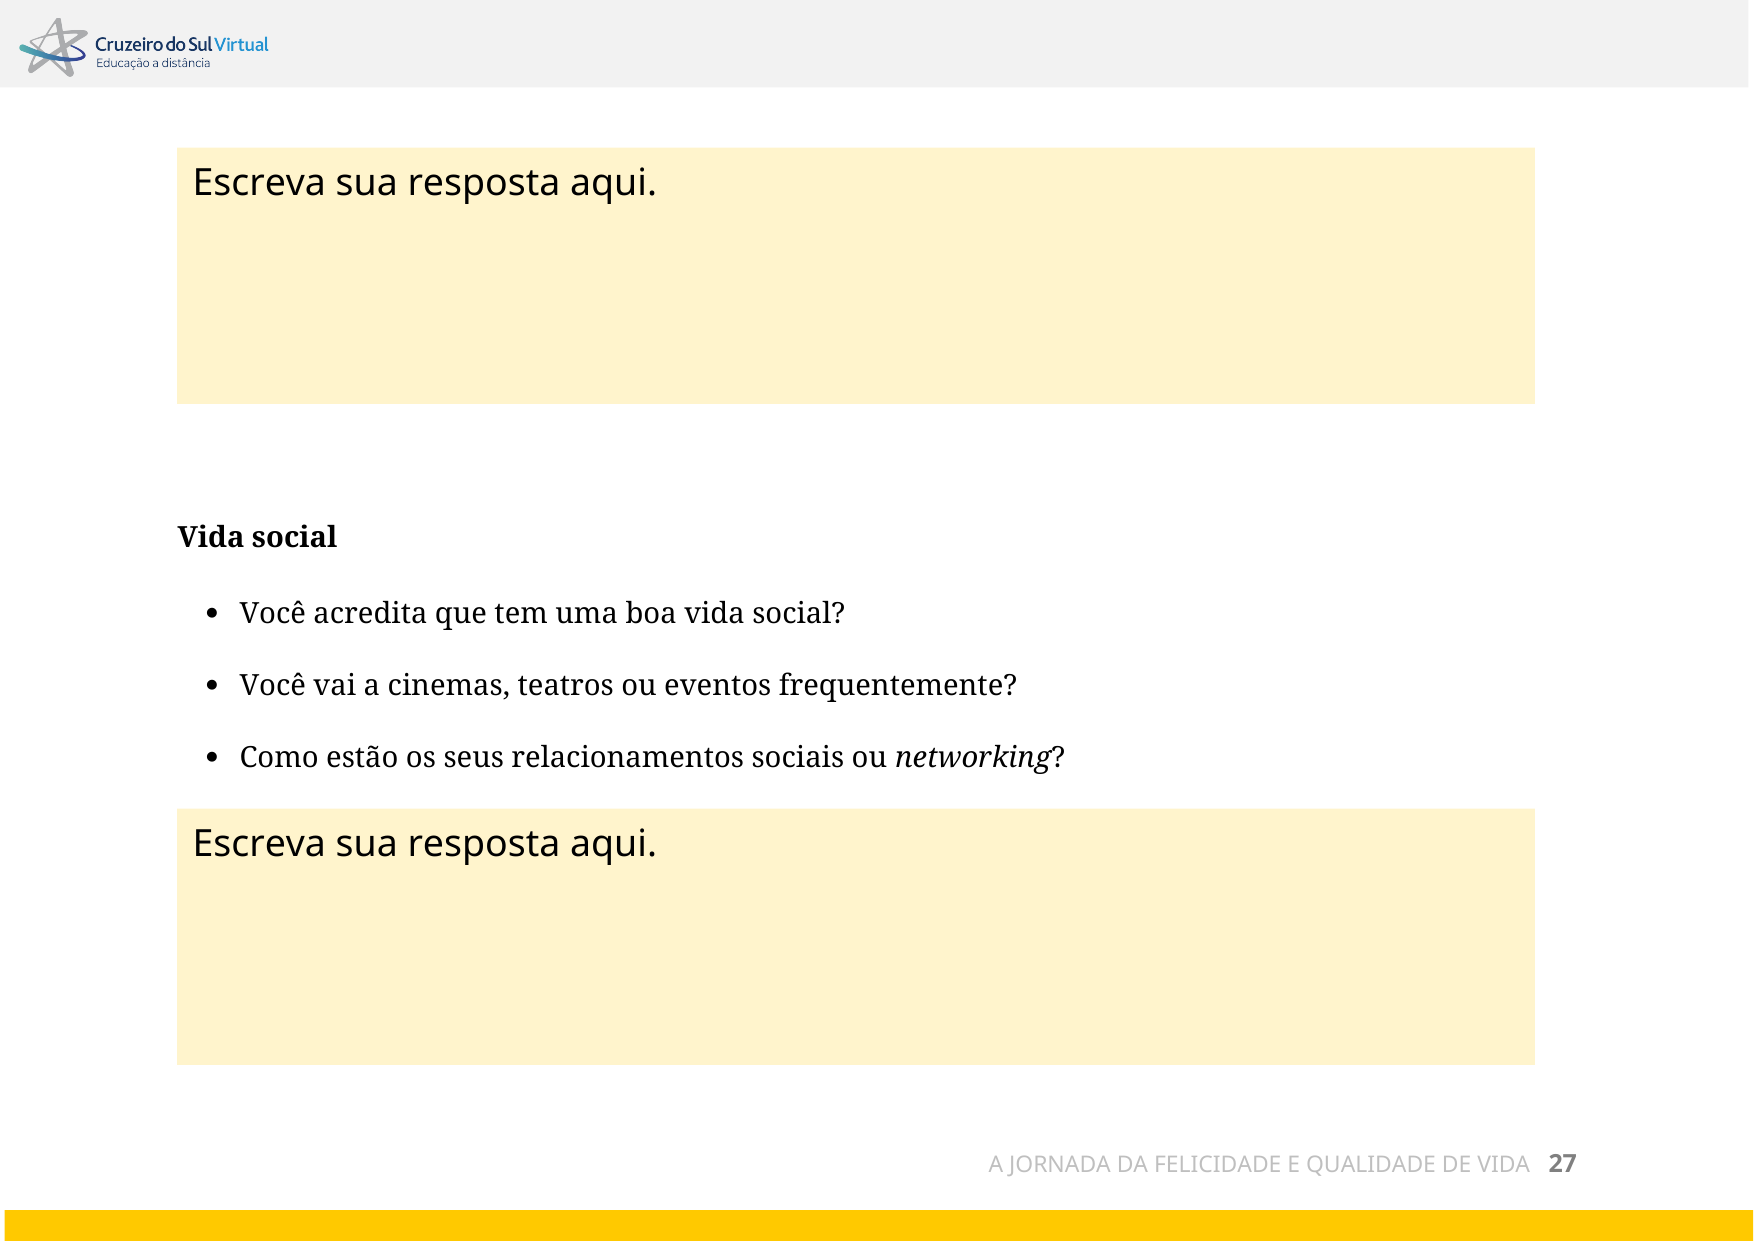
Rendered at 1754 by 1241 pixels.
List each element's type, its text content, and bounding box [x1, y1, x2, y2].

text Você vai a cinemas, teatros ou eventos frequentemente? [207, 665, 1577, 704]
text Vida social [177, 517, 1577, 556]
picture [17, 18, 269, 77]
text Como estão os seus relacionamentos sociais ou networking? [207, 737, 1577, 776]
text Você acredita que tem uma boa vida social? [207, 593, 1577, 632]
